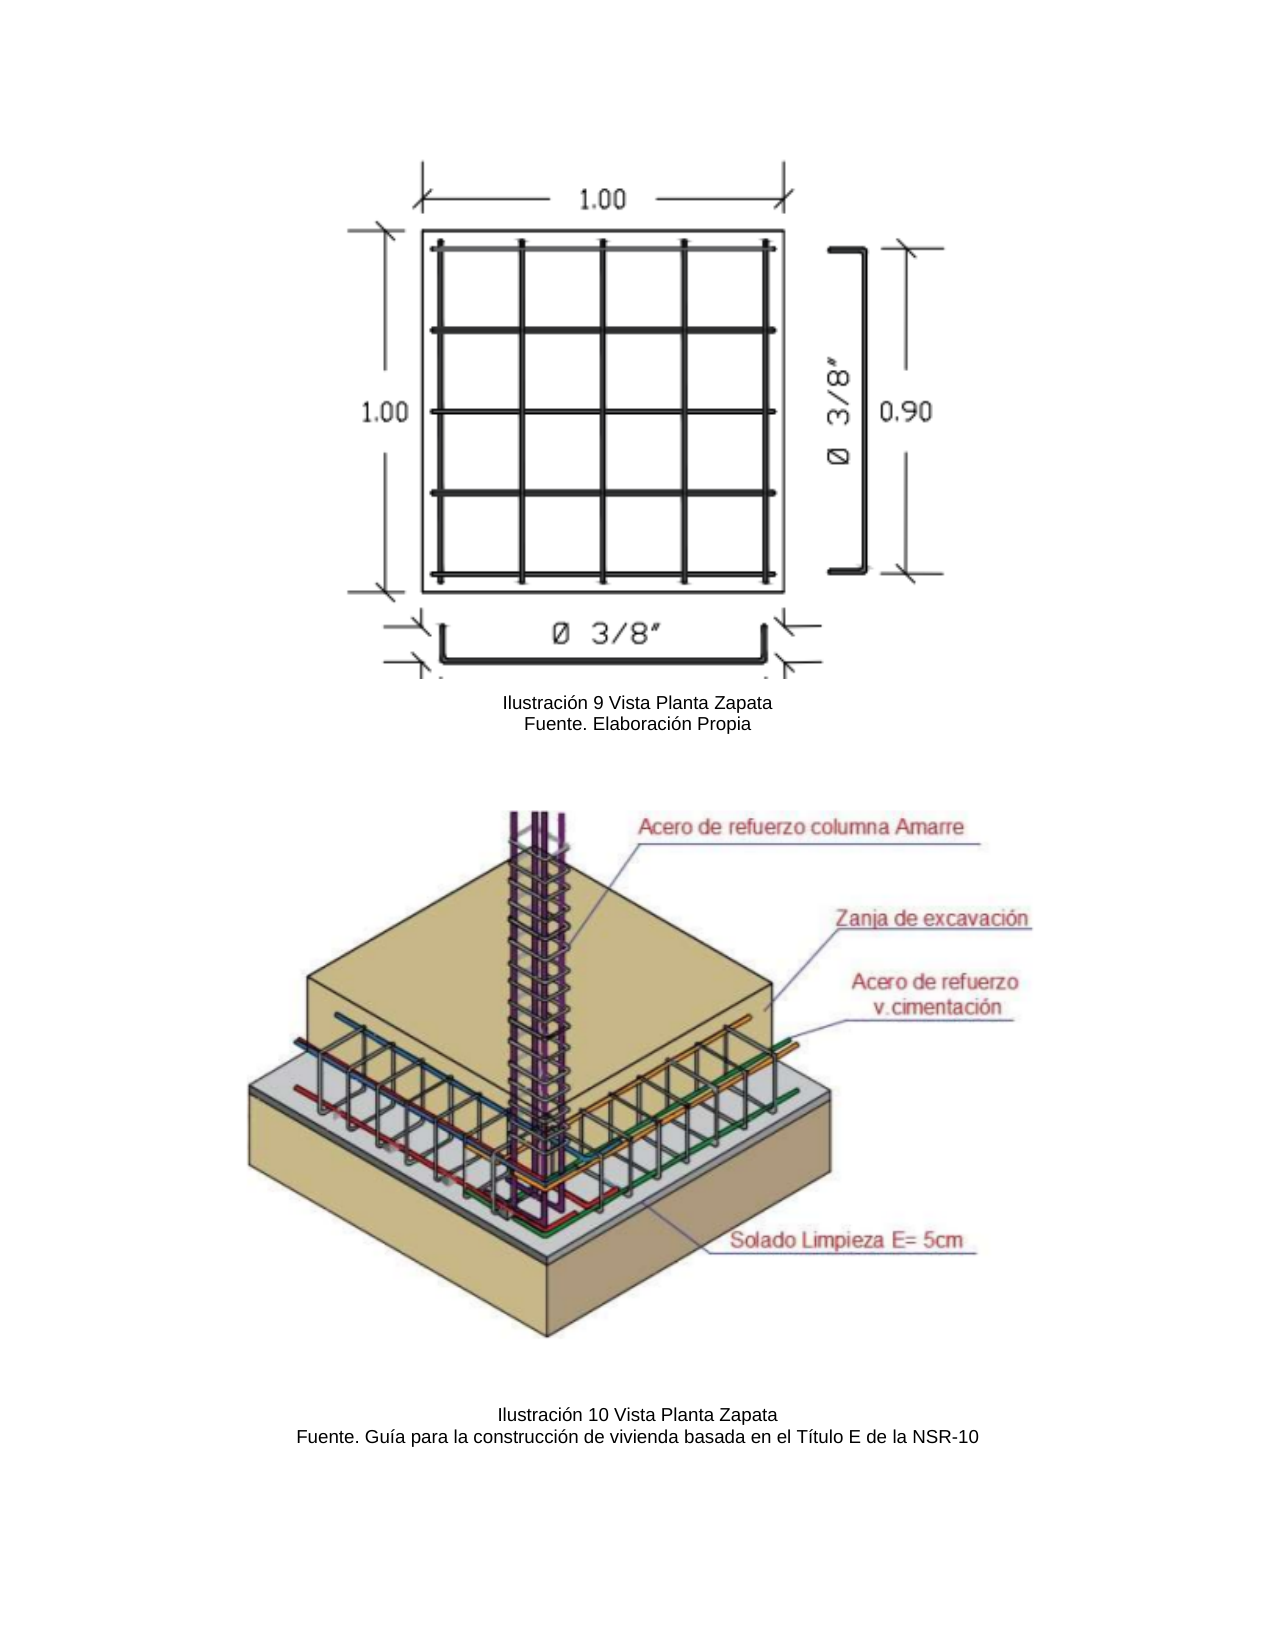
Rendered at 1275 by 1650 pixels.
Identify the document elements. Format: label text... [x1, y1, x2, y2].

picture [321, 147, 954, 679]
text Ilustración 9 Vista Planta Zapata [177, 692, 1098, 713]
text Ilustración 10 Vista Planta Zapata [177, 1404, 1098, 1426]
picture [227, 756, 1048, 1361]
text Fuente. Elaboración Propia [177, 713, 1098, 735]
text Fuente. Guía para la construcción de vivienda basada en el Título E de la NSR-10 [177, 1426, 1098, 1447]
